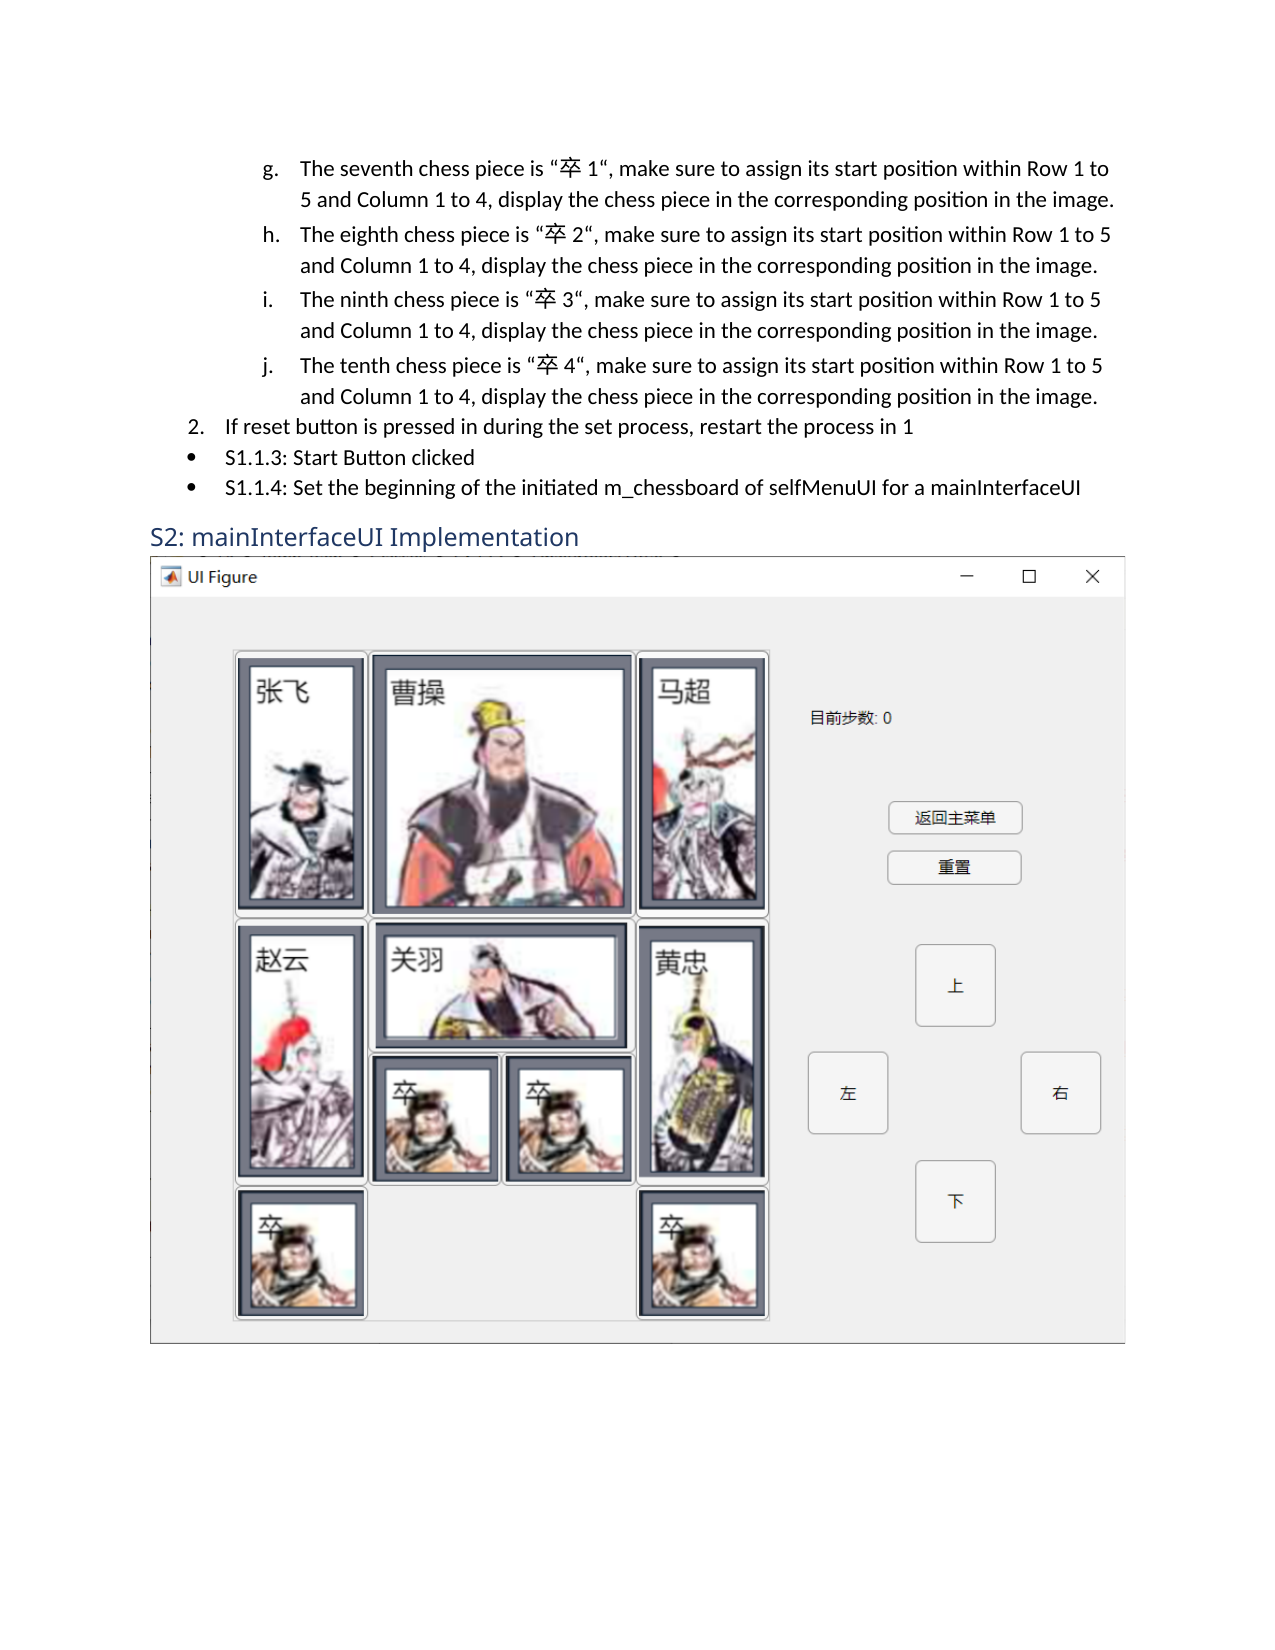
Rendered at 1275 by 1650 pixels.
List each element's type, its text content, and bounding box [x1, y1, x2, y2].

list The eighth chess piece is “卒2“, make sure to assign its start position within Row 1 to 5 and Column 1 to 4, display the chess piece in the corresponding position in the image. [262, 216, 1125, 279]
subtitle S2: mainInterfaceUI Implementation [150, 520, 1125, 554]
list The ninth chess piece is “卒3“, make sure to assign its start position within Row 1 to 5 and Column 1 to 4, display the chess piece in the corresponding position in the image. [262, 281, 1125, 345]
list S1.1.4: Set the beginning of the initiated m_chessboard of selfMenuUI for a mainInterfaceUI [187, 473, 1125, 501]
list The tenth chess piece is “卒4“, make sure to assign its start position within Row 1 to 5 and Column 1 to 4, display the chess piece in the corresponding position in the image. [262, 347, 1125, 410]
picture [150, 556, 1125, 1344]
list If reset button is pressed in during the set process, restart the process in 1 [187, 412, 1125, 441]
list The seventh chess piece is “卒1“, make sure to assign its start position within Row 1 to 5 and Column 1 to 4, display the chess piece in the corresponding position in the image. [262, 150, 1125, 213]
list S1.1.3: Start Button clicked [187, 443, 1125, 471]
